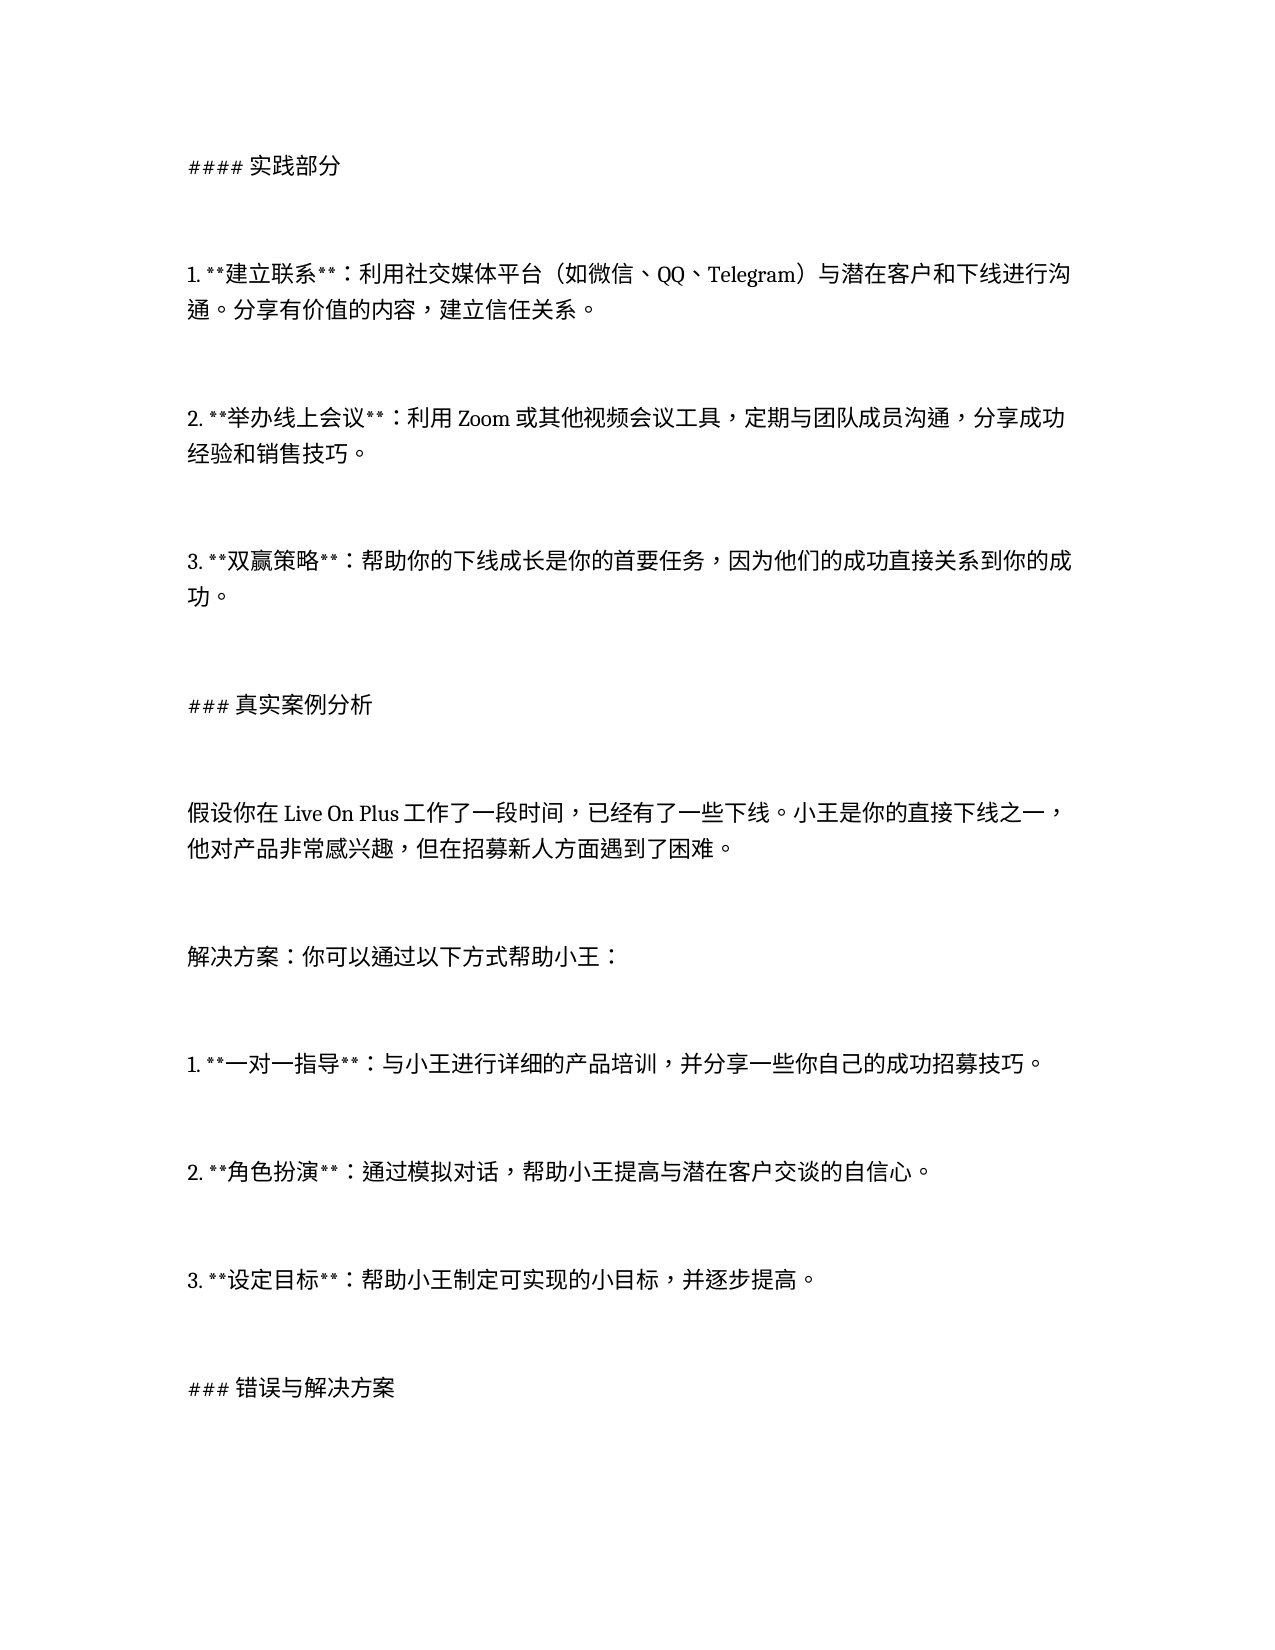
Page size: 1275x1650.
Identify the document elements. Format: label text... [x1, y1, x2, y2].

text 2. **角色扮演**：通过模拟对话，帮助小王提高与潜在客户交谈的自信心。 [187, 1156, 1087, 1187]
text 假设你在Live On Plus工作了一段时间，已经有了一些下线。小王是你的直接下线之一，他对产品非常感兴趣，但在招募新人方面遇到了困难。 [187, 797, 1087, 864]
text 解决方案：你可以通过以下方式帮助小王： [187, 941, 1087, 972]
text 1. **一对一指导**：与小王进行详细的产品培训，并分享一些你自己的成功招募技巧。 [187, 1048, 1087, 1080]
text #### 实践部分 [187, 150, 1087, 181]
text 2. **举办线上会议**：利用Zoom或其他视频会议工具，定期与团队成员沟通，分享成功经验和销售技巧。 [187, 402, 1087, 469]
text 1. **建立联系**：利用社交媒体平台（如微信、QQ、Telegram）与潜在客户和下线进行沟通。分享有价值的内容，建立信任关系。 [187, 258, 1087, 325]
text 3. **设定目标**：帮助小王制定可实现的小目标，并逐步提高。 [187, 1264, 1087, 1295]
text ### 错误与解决方案 [187, 1372, 1087, 1403]
text 3. **双赢策略**：帮助你的下线成长是你的首要任务，因为他们的成功直接关系到你的成功。 [187, 545, 1087, 612]
text ### 真实案例分析 [187, 689, 1087, 720]
